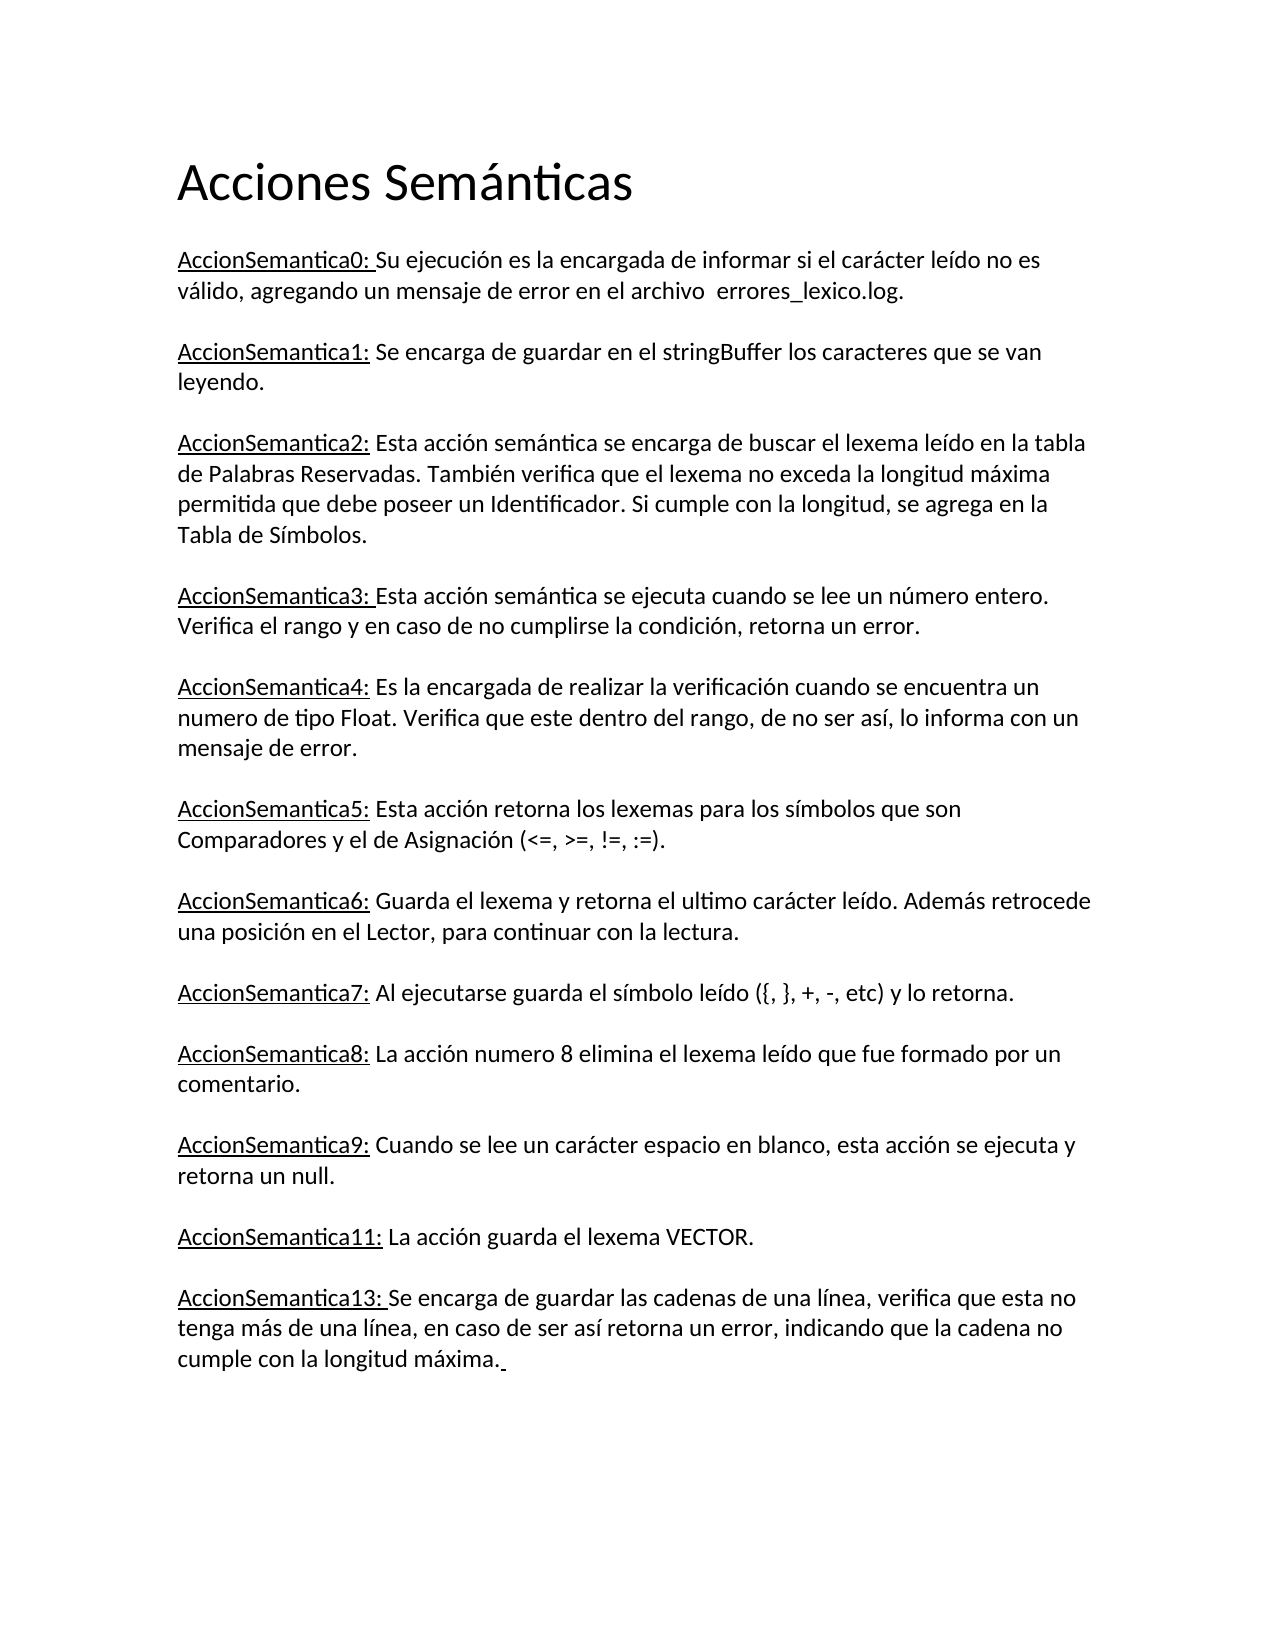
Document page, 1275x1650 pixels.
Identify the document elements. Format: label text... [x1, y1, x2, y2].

text AccionSemantica4: Es la encargada de realizar la verificación cuando se encuentra un numero de tipo Float. Verifica que este dentro del rango, de no ser así, lo informa con un mensaje de error. [177, 672, 1098, 763]
text AccionSemantica13: Se encarga de guardar las cadenas de una línea, verifica que esta no tenga más de una línea, en caso de ser así retorna un error, indicando que la cadena no cumple con la longitud máxima. [177, 1282, 1098, 1373]
text AccionSemantica6: Guarda el lexema y retorna el ultimo carácter leído. Además retrocede una posición en el Lector, para continuar con la lectura. [177, 885, 1098, 946]
text AccionSemantica2: Esta acción semántica se encarga de buscar el lexema leído en la tabla de Palabras Reservadas. También verifica que el lexema no exceda la longitud máxima permitida que debe poseer un Identificador. Si cumple con la longitud, se agrega en la Tabla de Símbolos. [177, 427, 1098, 549]
text AccionSemantica5: Esta acción retorna los lexemas para los símbolos que son Comparadores y el de Asignación (<=, >=, !=, :=). [177, 794, 1098, 855]
text AccionSemantica1: Se encarga de guardar en el stringBuffer los caracteres que se van leyendo. [177, 336, 1098, 397]
text AccionSemantica3: Esta acción semántica se ejecuta cuando se lee un número entero. Verifica el rango y en caso de no cumplirse la condición, retorna un error. [177, 580, 1098, 641]
text AccionSemantica8: La acción numero 8 elimina el lexema leído que fue formado por un comentario. [177, 1038, 1098, 1099]
text AccionSemantica7: Al ejecutarse guarda el símbolo leído ({, }, +, -, etc) y lo retorna. [177, 977, 1098, 1007]
text Acciones Semánticas [177, 148, 1098, 214]
text AccionSemantica0: Su ejecución es la encargada de informar si el carácter leído no es válido, agregando un mensaje de error en el archivo errores_lexico.log. [177, 244, 1098, 305]
text AccionSemantica9: Cuando se lee un carácter espacio en blanco, esta acción se ejecuta y retorna un null. [177, 1129, 1098, 1190]
text AccionSemantica11: La acción guarda el lexema VECTOR. [177, 1221, 1098, 1251]
